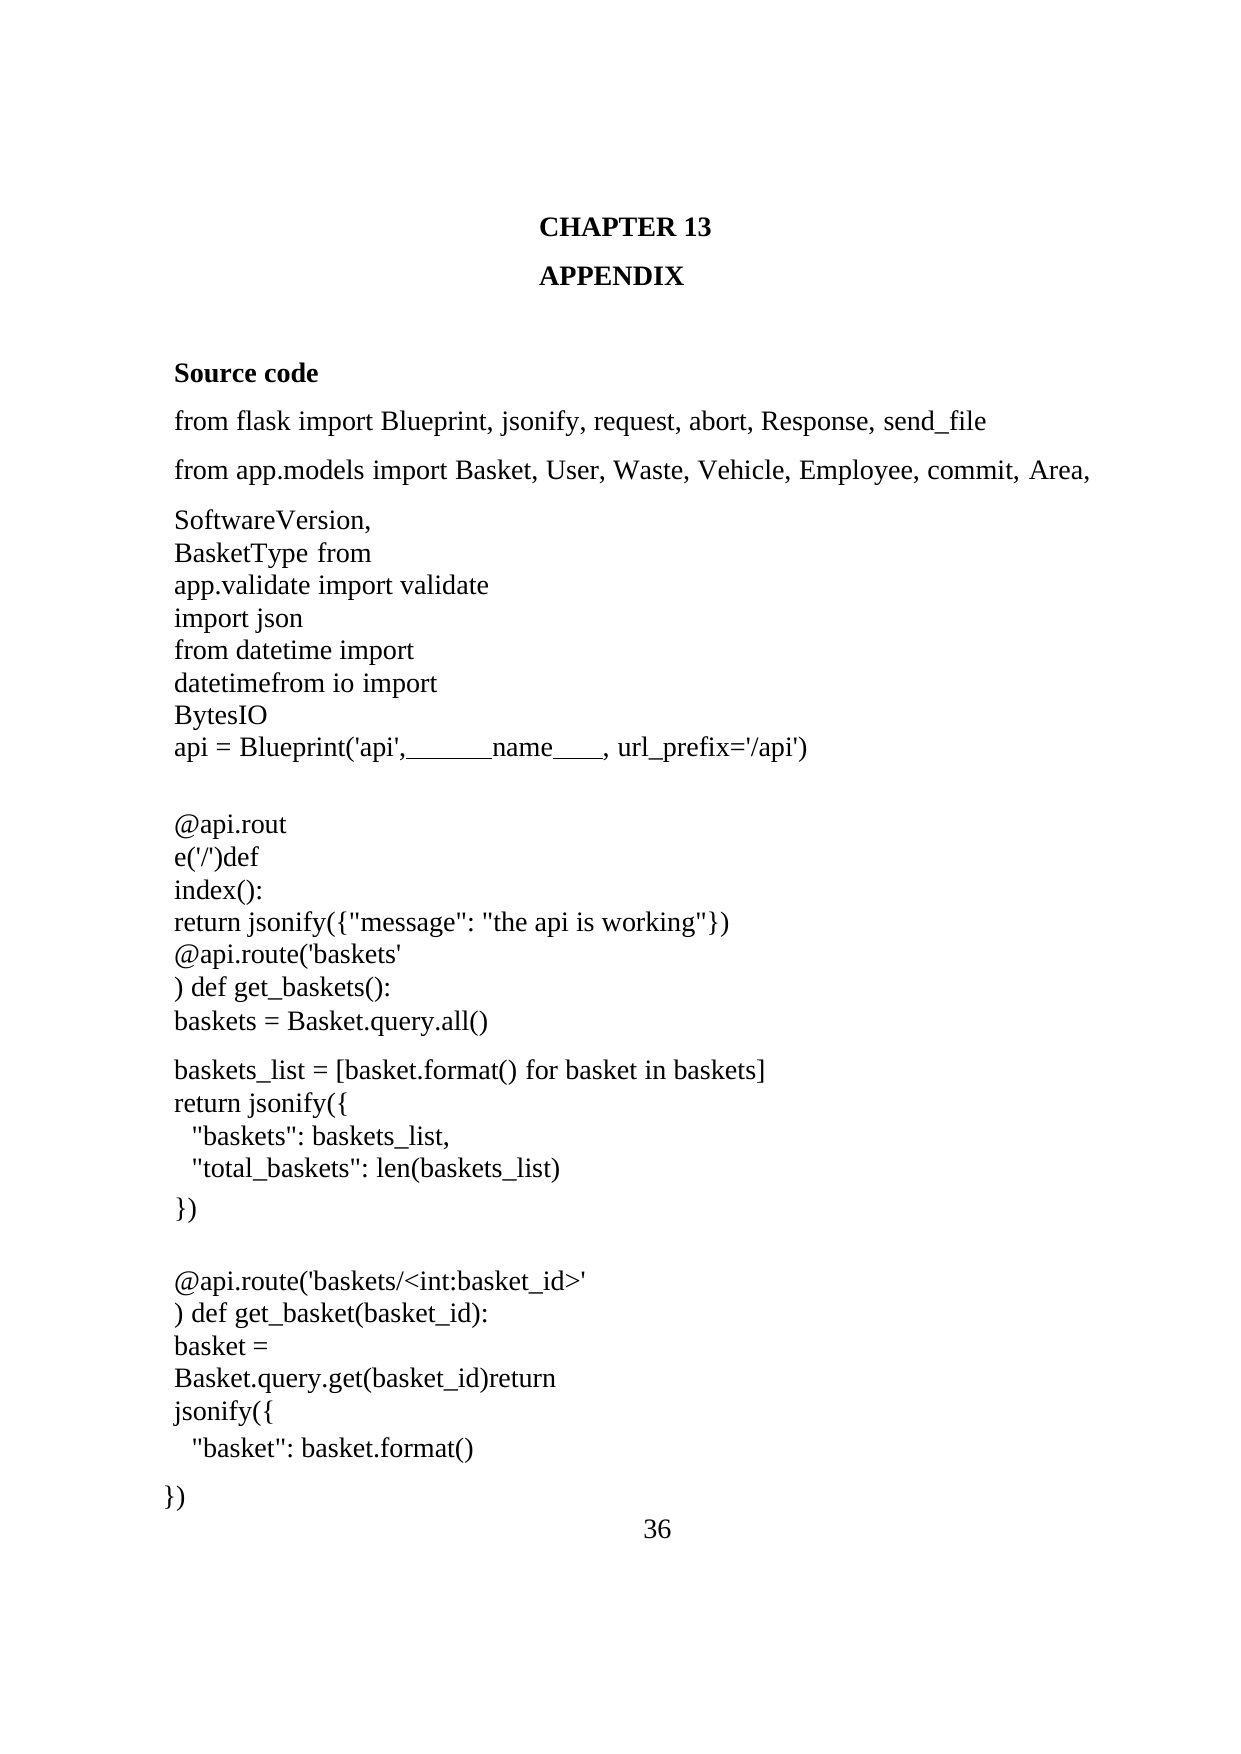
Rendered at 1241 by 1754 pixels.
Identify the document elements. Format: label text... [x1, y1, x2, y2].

text api = Blueprint('api', name , url_prefix='/api') [174, 731, 1240, 762]
text baskets = Basket.query.all() [174, 1004, 1240, 1036]
subtitle Source code [174, 356, 1240, 389]
text "baskets": baskets_list, "total_baskets": len(baskets_list) [191, 1119, 609, 1184]
text baskets_list = [basket.format() for basket in baskets] return jsonify({ [174, 1053, 775, 1118]
text index(): [174, 873, 1240, 905]
text from datetime import datetimefrom io import BytesIO [174, 633, 510, 731]
text ) def get_basket(basket_id): basket = Basket.query.get(basket_id)return jsonify({ [174, 1296, 560, 1427]
text from flask import Blueprint, jsonify, request, abort, Response, send_file [174, 404, 1240, 437]
subtitle CHAPTER 13 APPENDIX [539, 210, 713, 292]
text @api.route('baskets/<int:basket_id>' [174, 1264, 1240, 1296]
text from app.models import Basket, User, Waste, Vehicle, Employee, commit, Area, SoftwareVersion, [174, 440, 1240, 539]
text app.validate import validate import json [174, 568, 510, 633]
text return jsonify({"message": "the api is working"}) @api.route('baskets' [174, 906, 775, 969]
text BasketType from [174, 539, 1240, 568]
text @api.rout e('/')def [174, 807, 288, 872]
text }) [174, 1191, 1240, 1223]
text ) def get_baskets(): [174, 970, 1240, 1002]
